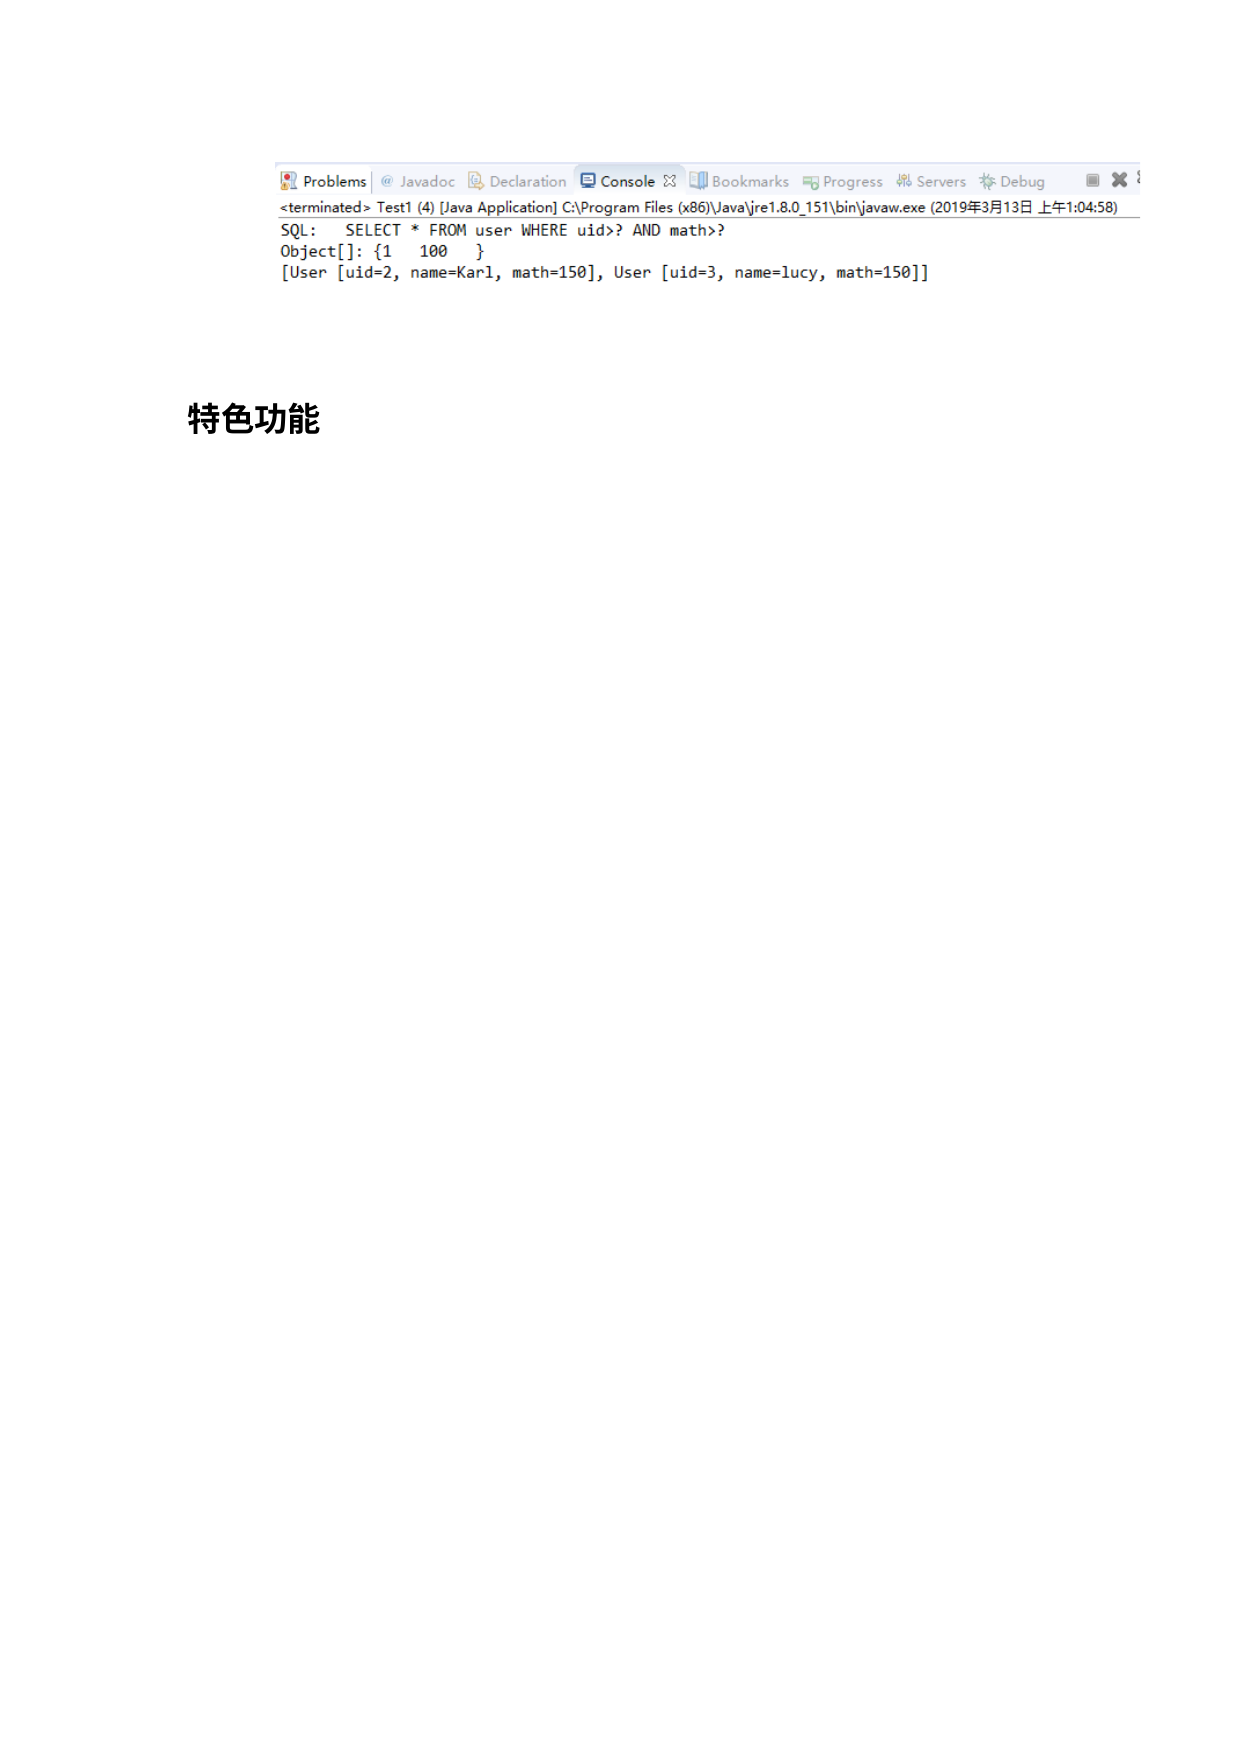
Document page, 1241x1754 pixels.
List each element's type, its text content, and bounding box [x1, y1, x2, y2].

subtitle 特色功能 [187, 384, 1053, 449]
picture [275, 162, 1141, 328]
